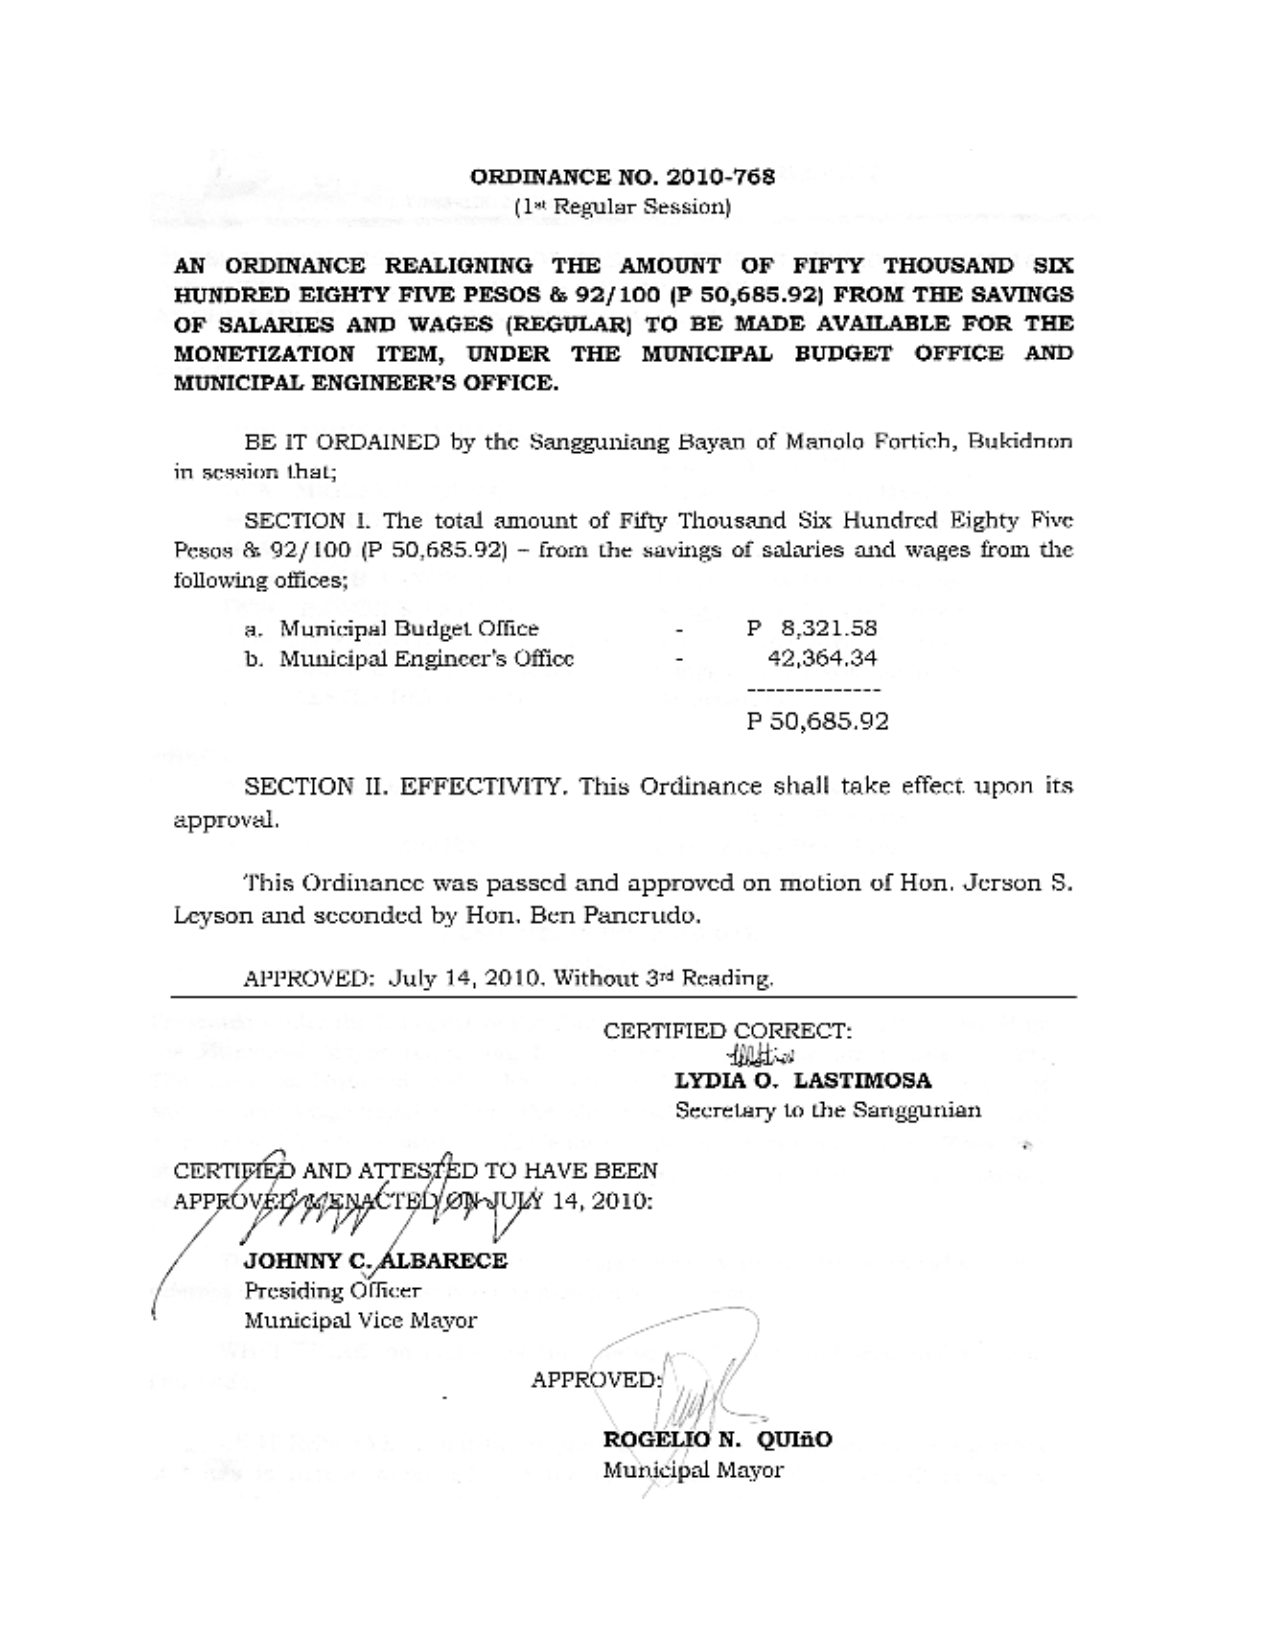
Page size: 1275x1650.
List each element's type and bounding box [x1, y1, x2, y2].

picture [150, 149, 1101, 1499]
